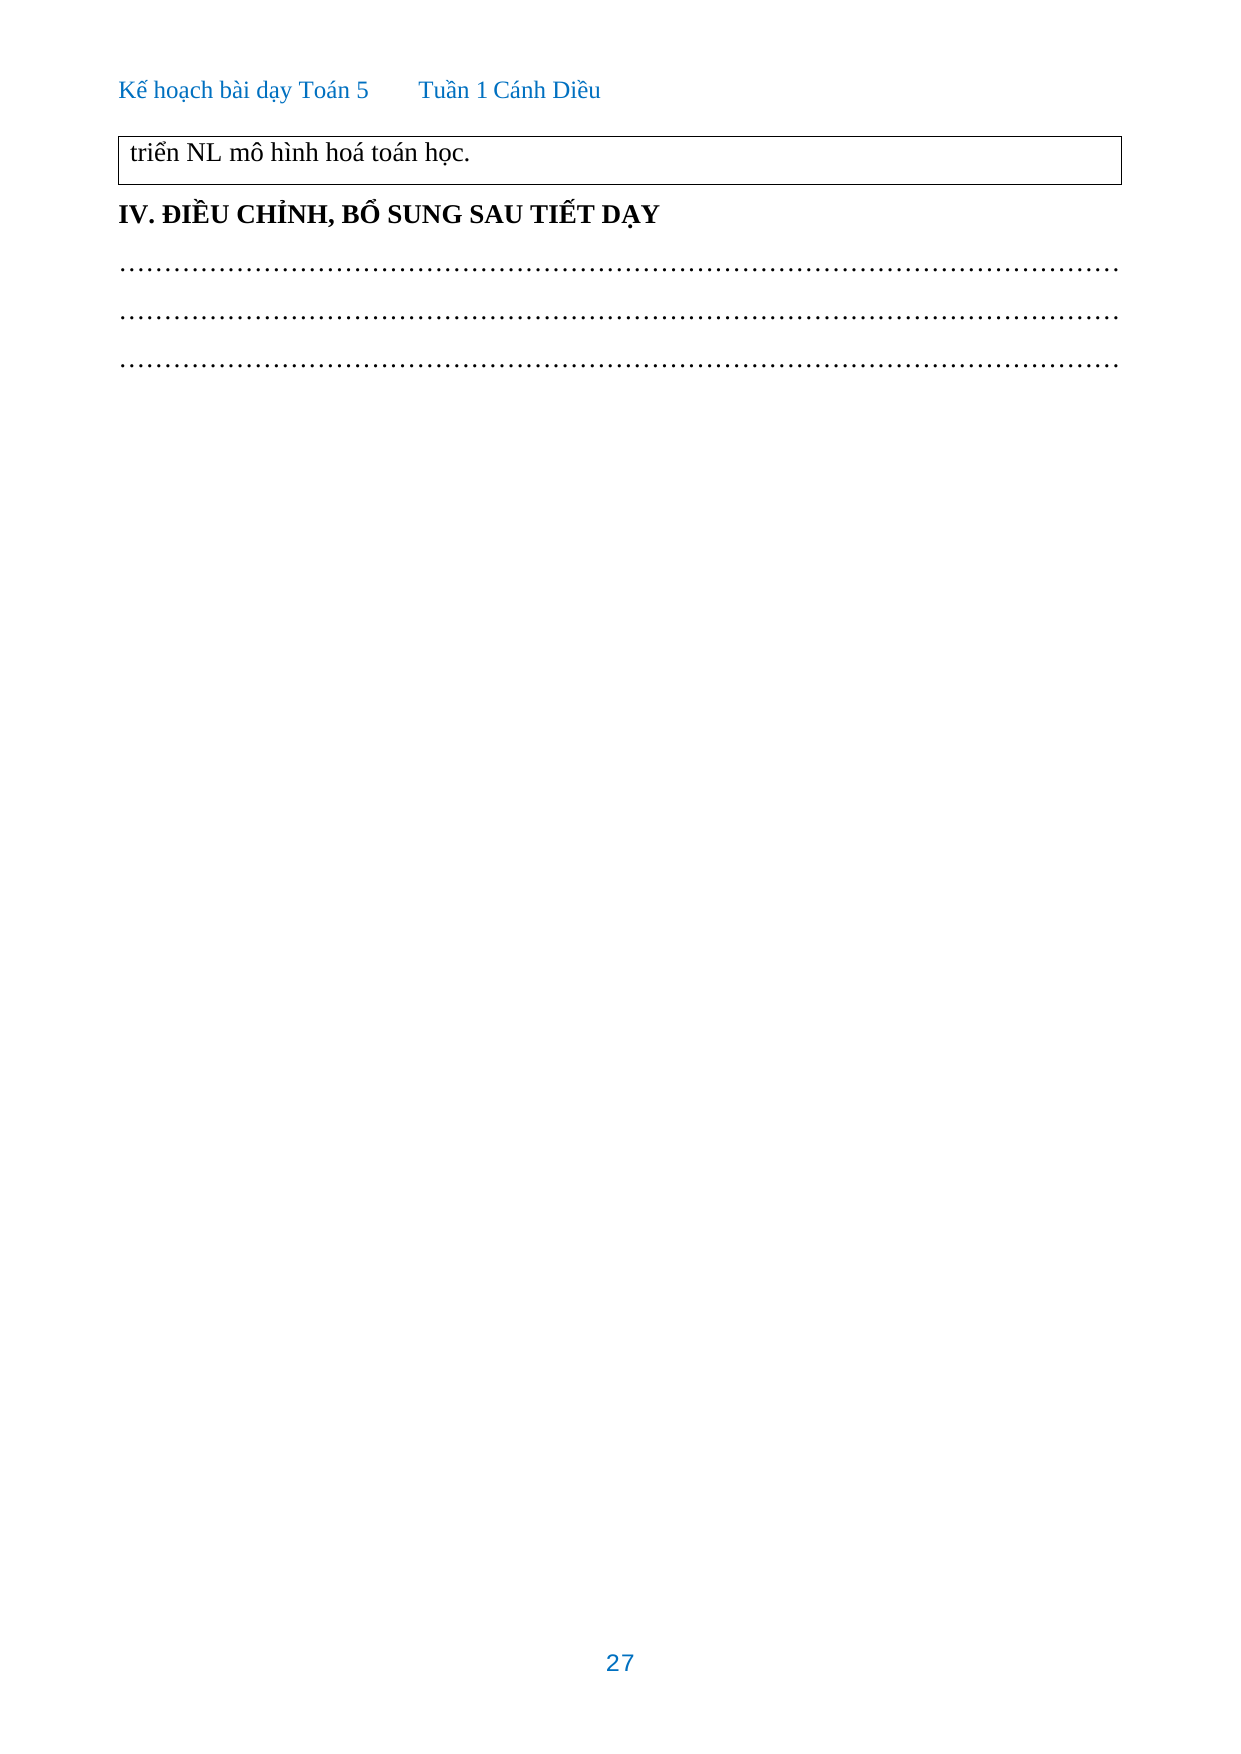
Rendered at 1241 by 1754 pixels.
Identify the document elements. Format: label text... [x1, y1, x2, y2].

text ………………………………………………………………………………………………… [118, 342, 1122, 373]
text ………………………………………………………………………………………………… [118, 246, 1122, 277]
text IV. ĐIỀU CHỈNH, BỔ SUNG SAU TIẾT DẠY [118, 198, 1122, 229]
text ………………………………………………………………………………………………… [118, 294, 1122, 325]
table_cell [119, 137, 1121, 184]
